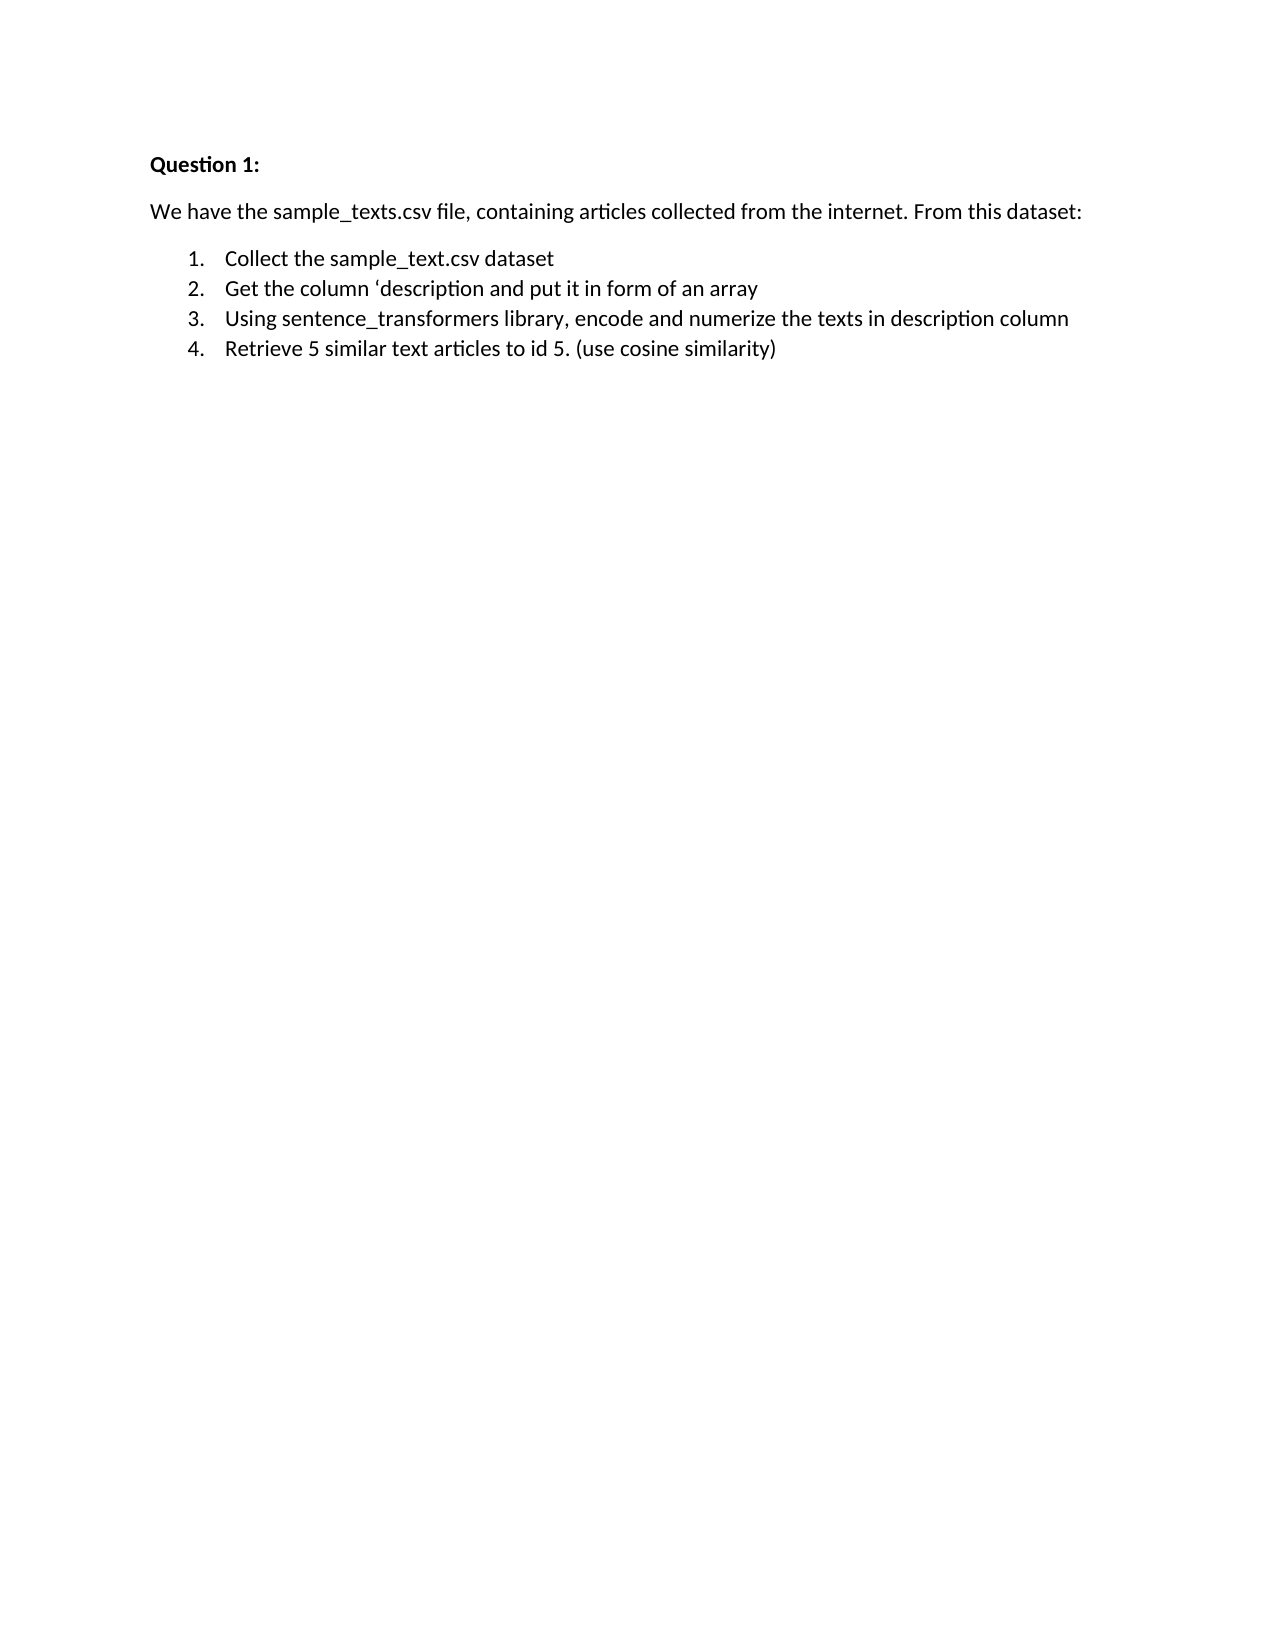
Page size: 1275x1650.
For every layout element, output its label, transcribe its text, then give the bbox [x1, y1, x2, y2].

list Retrieve 5 similar text articles to id 5. (use cosine similarity) [187, 334, 1125, 362]
list Collect the sample_text.csv dataset [187, 244, 1125, 272]
text Question 1: [150, 150, 1125, 178]
text We have the sample_texts.csv file, containing articles collected from the internet. From this dataset: [150, 197, 1125, 225]
list Using sentence_transformers library, encode and numerize the texts in description column [187, 304, 1125, 332]
list Get the column ‘description and put it in form of an array [187, 274, 1125, 302]
